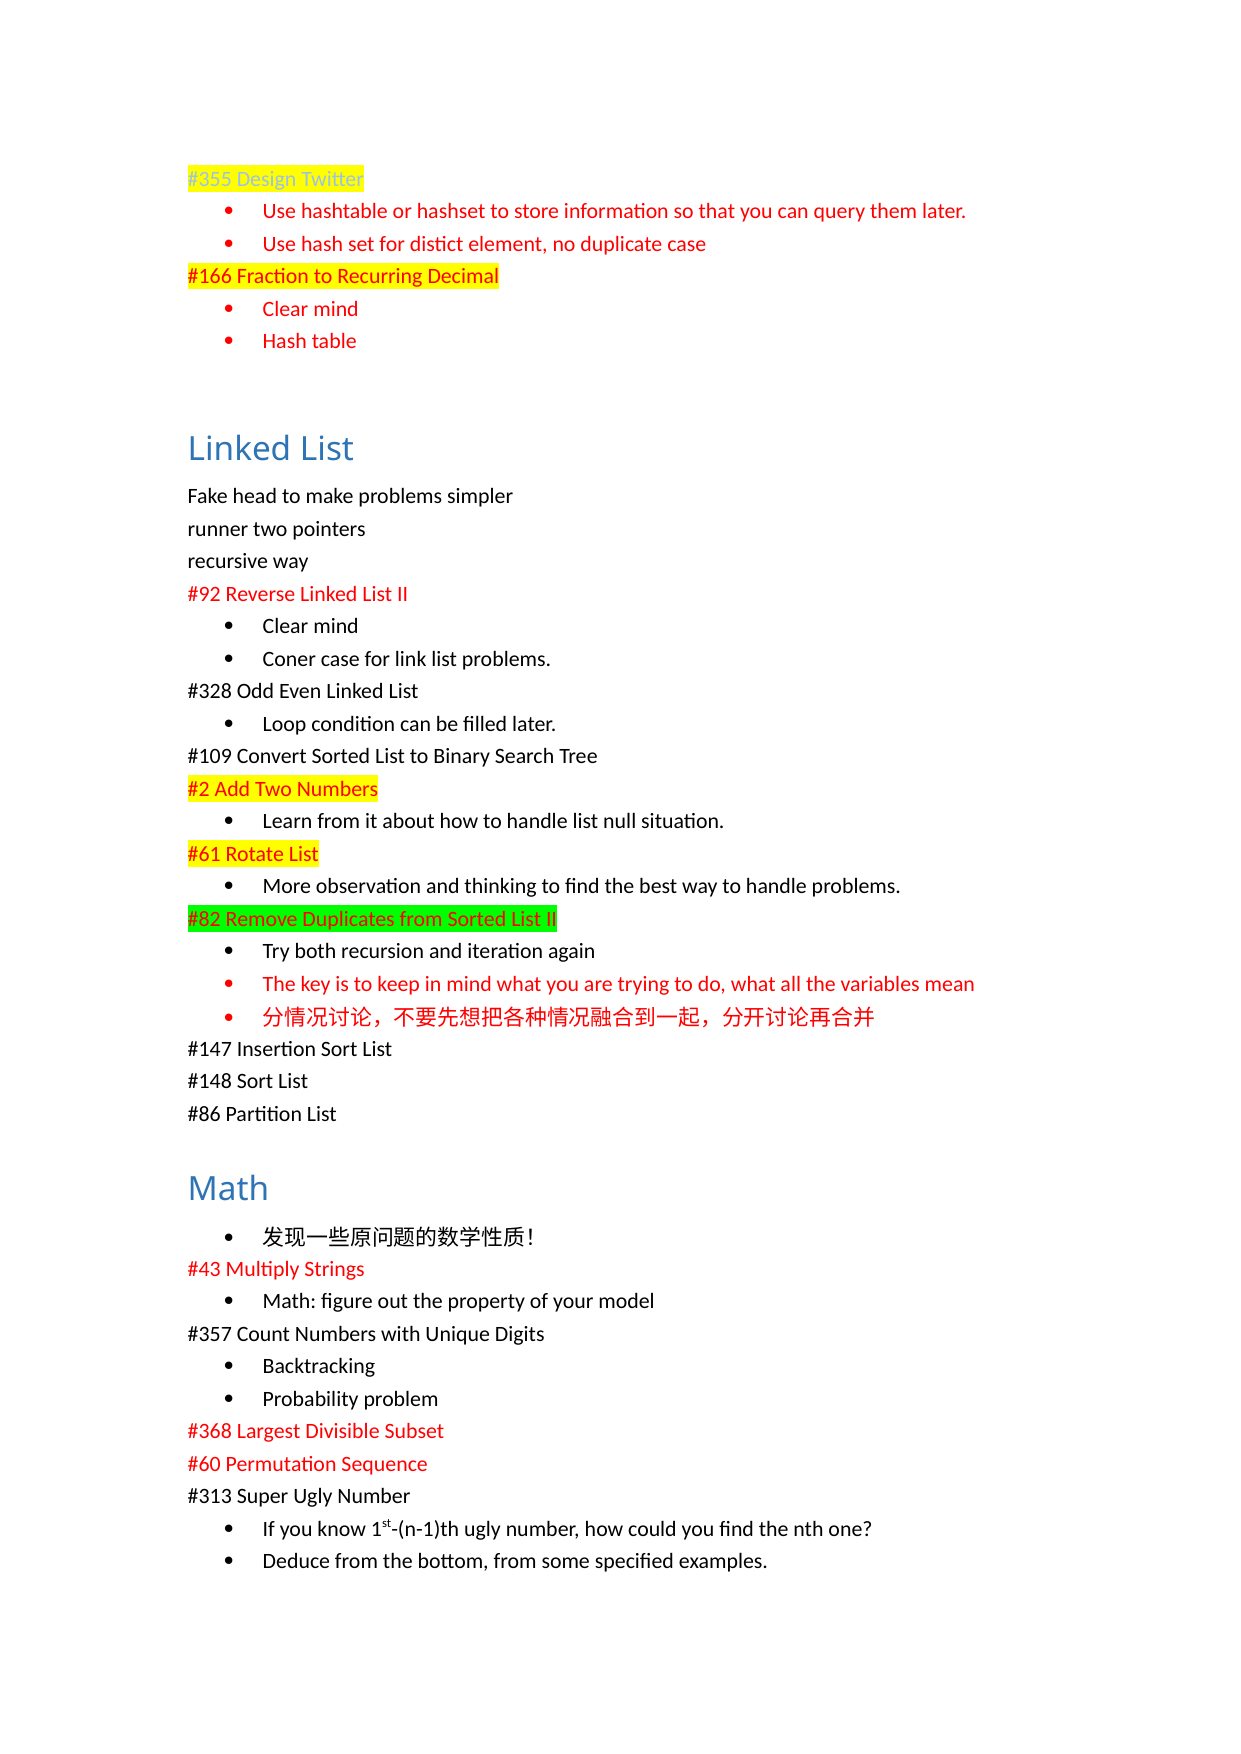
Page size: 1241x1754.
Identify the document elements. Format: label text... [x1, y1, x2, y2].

list More observation and thinking to find the best way to handle problems. [225, 869, 1053, 902]
text #60 Permutation Sequence [187, 1447, 1053, 1479]
list Clear mind [225, 292, 1053, 324]
list The key is to keep in mind what you are trying to do, what all the variables mean [225, 967, 1053, 999]
list Deduce from the bottom, from some specified examples. [225, 1544, 1053, 1577]
text Fake head to make problems simpler [187, 479, 1053, 512]
list 发现一些原问题的数学性质！ [225, 1219, 1053, 1252]
list Use hashtable or hashset to store information so that you can query them later. [225, 194, 1053, 227]
text #313 Super Ugly Number [187, 1479, 1053, 1512]
text #92 Reverse Linked List II [187, 577, 1053, 609]
subtitle Linked List [187, 414, 1053, 479]
list Probability problem [225, 1382, 1053, 1414]
text #328 Odd Even Linked List [187, 674, 1053, 707]
list Loop condition can be filled later. [225, 707, 1053, 739]
text #166 Fraction to Recurring Decimal [187, 259, 1053, 292]
text #357 Count Numbers with Unique Digits [187, 1317, 1053, 1349]
list Try both recursion and iteration again [225, 934, 1053, 967]
list Math: figure out the property of your model [225, 1284, 1053, 1317]
text #43 Multiply Strings [187, 1252, 1053, 1284]
text #61 Rotate List [187, 837, 1053, 869]
list Use hash set for distict element, no duplicate case [225, 227, 1053, 259]
list Backtracking [225, 1349, 1053, 1382]
list Clear mind [225, 609, 1053, 642]
text #355 Design Twitter [187, 162, 1053, 194]
list If you know 1st-(n-1)th ugly number, how could you find the nth one? [225, 1512, 1053, 1544]
list Learn from it about how to handle list null situation. [225, 804, 1053, 837]
list Coner case for link list problems. [225, 642, 1053, 674]
list Hash table [225, 324, 1053, 357]
text #148 Sort List [187, 1064, 1053, 1097]
text #368 Largest Divisible Subset [187, 1414, 1053, 1447]
text #86 Partition List [187, 1097, 1053, 1129]
text #109 Convert Sorted List to Binary Search Tree [187, 739, 1053, 772]
text #2 Add Two Numbers [187, 772, 1053, 804]
subtitle Math [187, 1154, 1053, 1219]
text #147 Insertion Sort List [187, 1032, 1053, 1064]
text recursive way [187, 544, 1053, 577]
text #82 Remove Duplicates from Sorted List II [187, 902, 1053, 934]
list 分情况讨论，不要先想把各种情况融合到一起，分开讨论再合并 [225, 999, 1053, 1032]
text runner two pointers [187, 512, 1053, 544]
